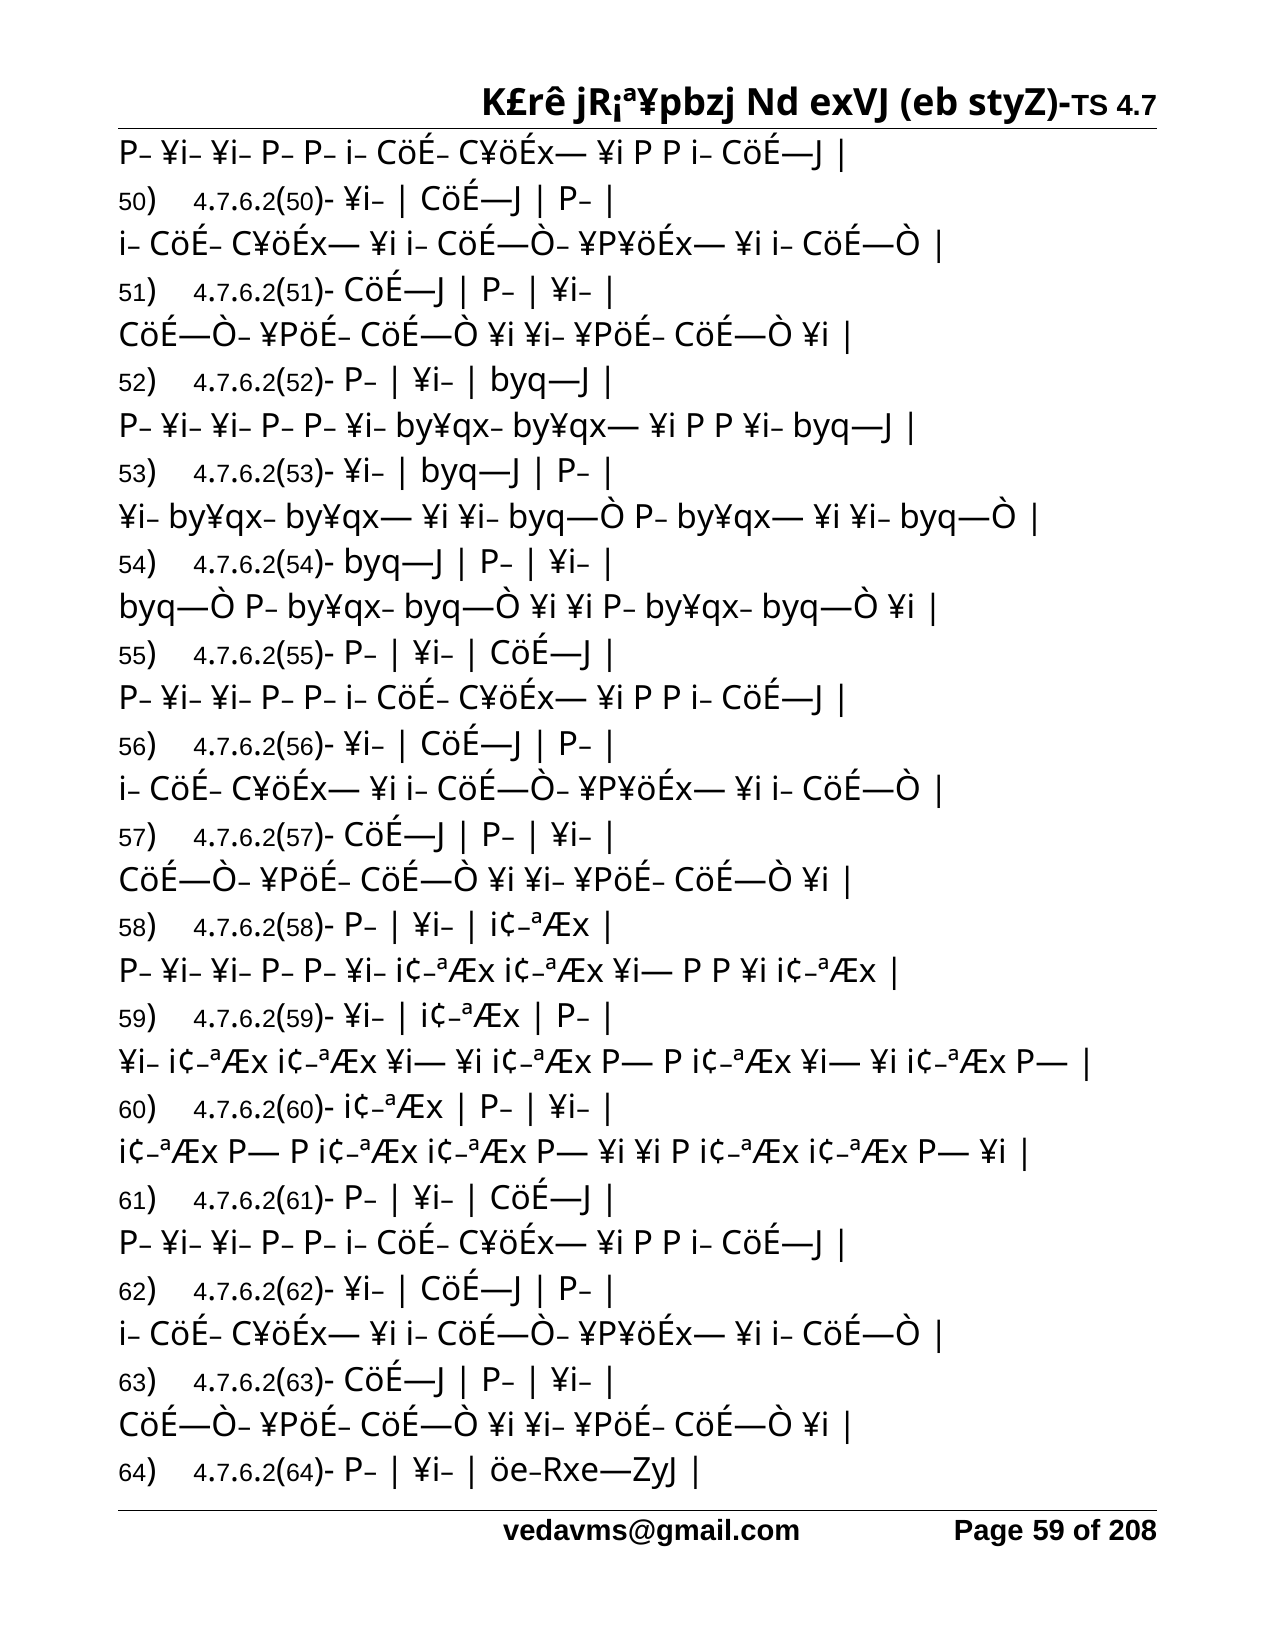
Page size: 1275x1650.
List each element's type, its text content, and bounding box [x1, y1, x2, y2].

text 62) 4.7.6.2(62)- ¥i– | CöÉ—J | P– | [118, 1264, 1157, 1310]
text P– ¥i– ¥i– P– P– ¥i– by¥qx– by¥qx— ¥i P P ¥i– byq—J | [118, 402, 1157, 447]
text 50) 4.7.6.2(50)- ¥i– | CöÉ—J | P– | [118, 174, 1157, 220]
text 58) 4.7.6.2(58)- P– | ¥i– | i¢–ªÆx | [118, 901, 1157, 947]
text 53) 4.7.6.2(53)- ¥i– | byq—J | P– | [118, 447, 1157, 492]
text 57) 4.7.6.2(57)- CöÉ—J | P– | ¥i– | [118, 810, 1157, 856]
text 61) 4.7.6.2(61)- P– | ¥i– | CöÉ—J | [118, 1174, 1157, 1219]
text i– CöÉ– C¥öÉx— ¥i i– CöÉ—Ò– ¥P¥öÉx— ¥i i– CöÉ—Ò | [118, 1310, 1157, 1355]
text i– CöÉ– C¥öÉx— ¥i i– CöÉ—Ò– ¥P¥öÉx— ¥i i– CöÉ—Ò | [118, 765, 1157, 810]
text CöÉ—Ò– ¥PöÉ– CöÉ—Ò ¥i ¥i– ¥PöÉ– CöÉ—Ò ¥i | [118, 1401, 1157, 1446]
text byq—Ò P– by¥qx– byq—Ò ¥i ¥i P– by¥qx– byq—Ò ¥i | [118, 583, 1157, 629]
text 52) 4.7.6.2(52)- P– | ¥i– | byq—J | [118, 356, 1157, 402]
text P– ¥i– ¥i– P– P– i– CöÉ– C¥öÉx— ¥i P P i– CöÉ—J | [118, 674, 1157, 719]
text CöÉ—Ò– ¥PöÉ– CöÉ—Ò ¥i ¥i– ¥PöÉ– CöÉ—Ò ¥i | [118, 311, 1157, 356]
text ¥i– by¥qx– by¥qx— ¥i ¥i– byq—Ò P– by¥qx— ¥i ¥i– byq—Ò | [118, 492, 1157, 538]
text 56) 4.7.6.2(56)- ¥i– | CöÉ—J | P– | [118, 719, 1157, 765]
text i¢–ªÆx P— P i¢–ªÆx i¢–ªÆx P— ¥i ¥i P i¢–ªÆx i¢–ªÆx P— ¥i | [118, 1128, 1157, 1174]
text 51) 4.7.6.2(51)- CöÉ—J | P– | ¥i– | [118, 265, 1157, 311]
text 63) 4.7.6.2(63)- CöÉ—J | P– | ¥i– | [118, 1355, 1157, 1401]
text 64) 4.7.6.2(64)- P– | ¥i– | öe–Rxe—ZyJ | [118, 1446, 1157, 1492]
text 60) 4.7.6.2(60)- i¢–ªÆx | P– | ¥i– | [118, 1083, 1157, 1128]
text P– ¥i– ¥i– P– P– ¥i– i¢–ªÆx i¢–ªÆx ¥i— P P ¥i i¢–ªÆx | [118, 947, 1157, 992]
text CöÉ—Ò– ¥PöÉ– CöÉ—Ò ¥i ¥i– ¥PöÉ– CöÉ—Ò ¥i | [118, 856, 1157, 901]
text 54) 4.7.6.2(54)- byq—J | P– | ¥i– | [118, 538, 1157, 583]
text i– CöÉ– C¥öÉx— ¥i i– CöÉ—Ò– ¥P¥öÉx— ¥i i– CöÉ—Ò | [118, 220, 1157, 265]
text 59) 4.7.6.2(59)- ¥i– | i¢–ªÆx | P– | [118, 992, 1157, 1037]
text ¥i– i¢–ªÆx i¢–ªÆx ¥i— ¥i i¢–ªÆx P— P i¢–ªÆx ¥i— ¥i i¢–ªÆx P— | [118, 1037, 1157, 1083]
text 55) 4.7.6.2(55)- P– | ¥i– | CöÉ—J | [118, 629, 1157, 674]
text P– ¥i– ¥i– P– P– i– CöÉ– C¥öÉx— ¥i P P i– CöÉ—J | [118, 129, 1157, 174]
text P– ¥i– ¥i– P– P– i– CöÉ– C¥öÉx— ¥i P P i– CöÉ—J | [118, 1219, 1157, 1264]
